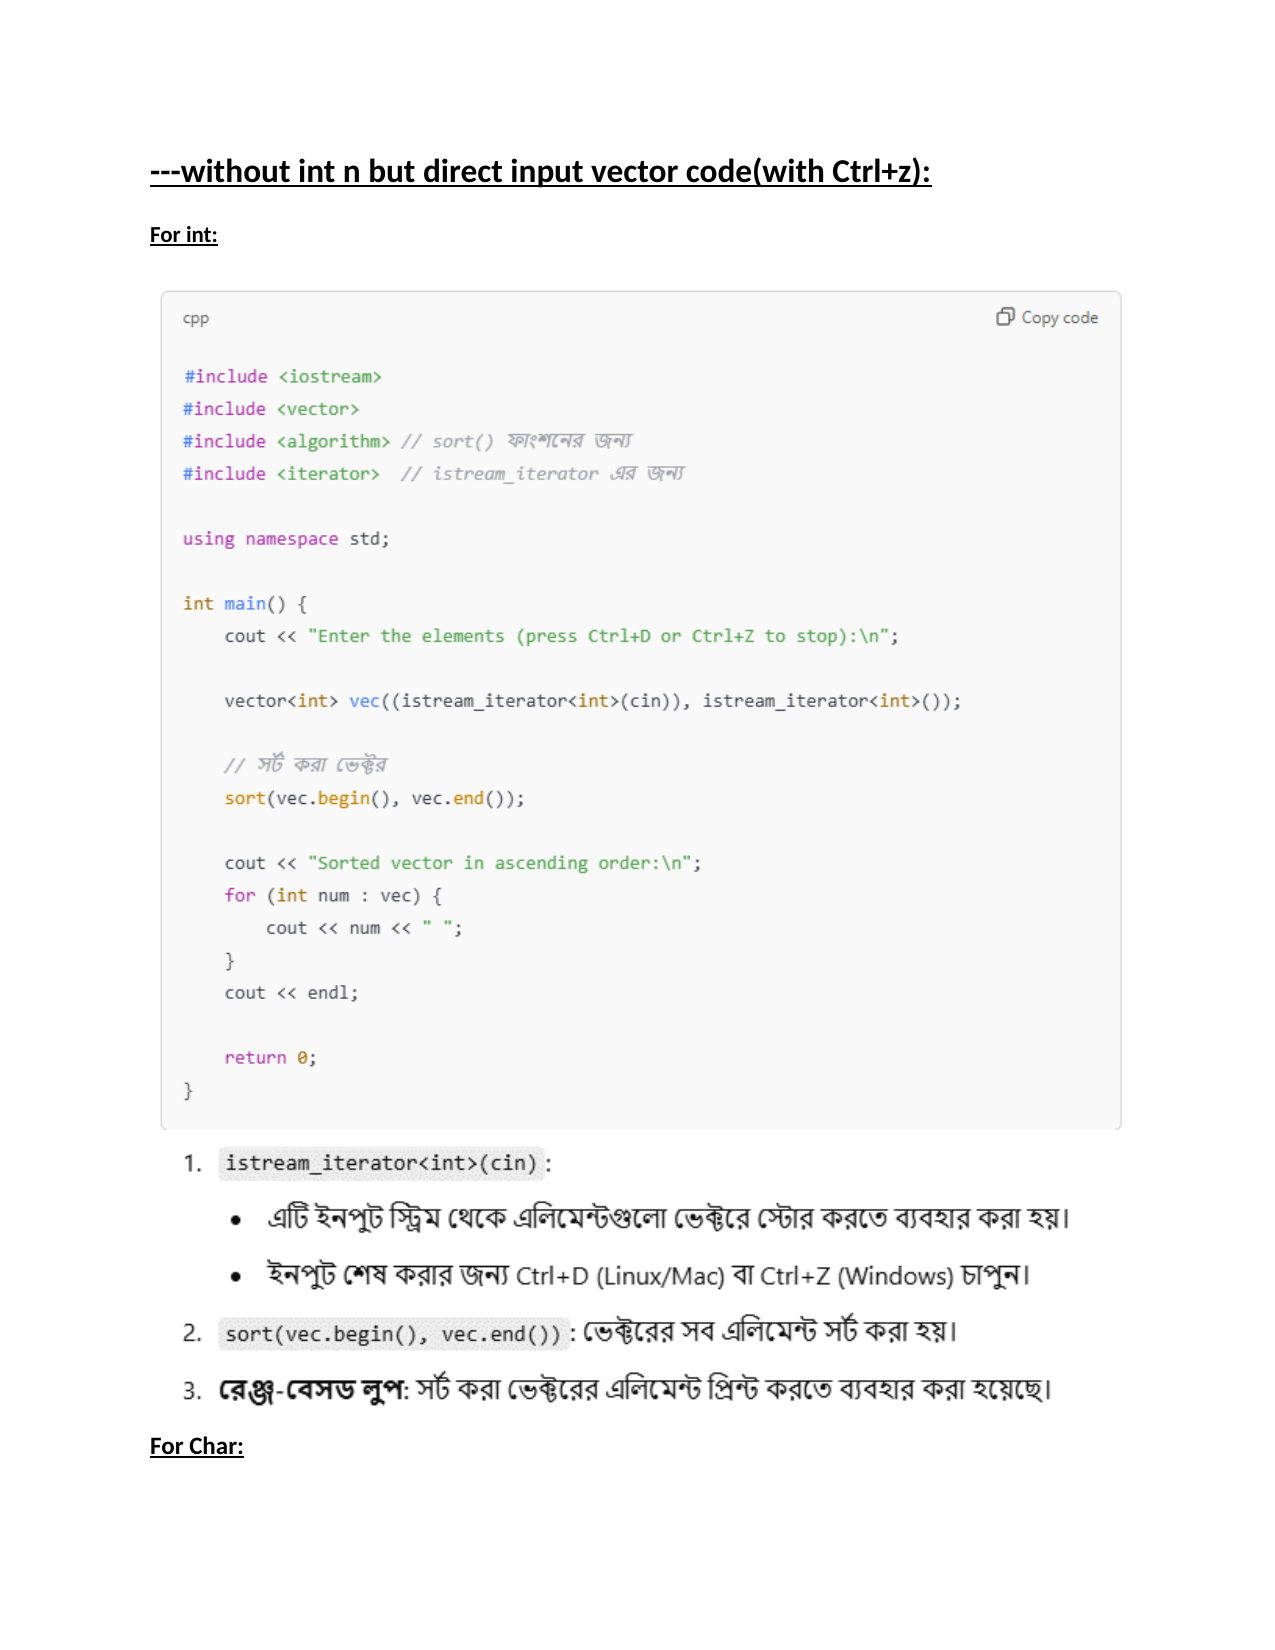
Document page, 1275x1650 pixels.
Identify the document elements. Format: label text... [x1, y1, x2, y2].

picture [150, 1131, 1088, 1412]
text ---without int n but direct input vector code(with Ctrl+z): [150, 150, 1125, 191]
text For int: [150, 220, 1125, 248]
picture [150, 277, 1125, 1130]
text For Char: [150, 1430, 1125, 1461]
